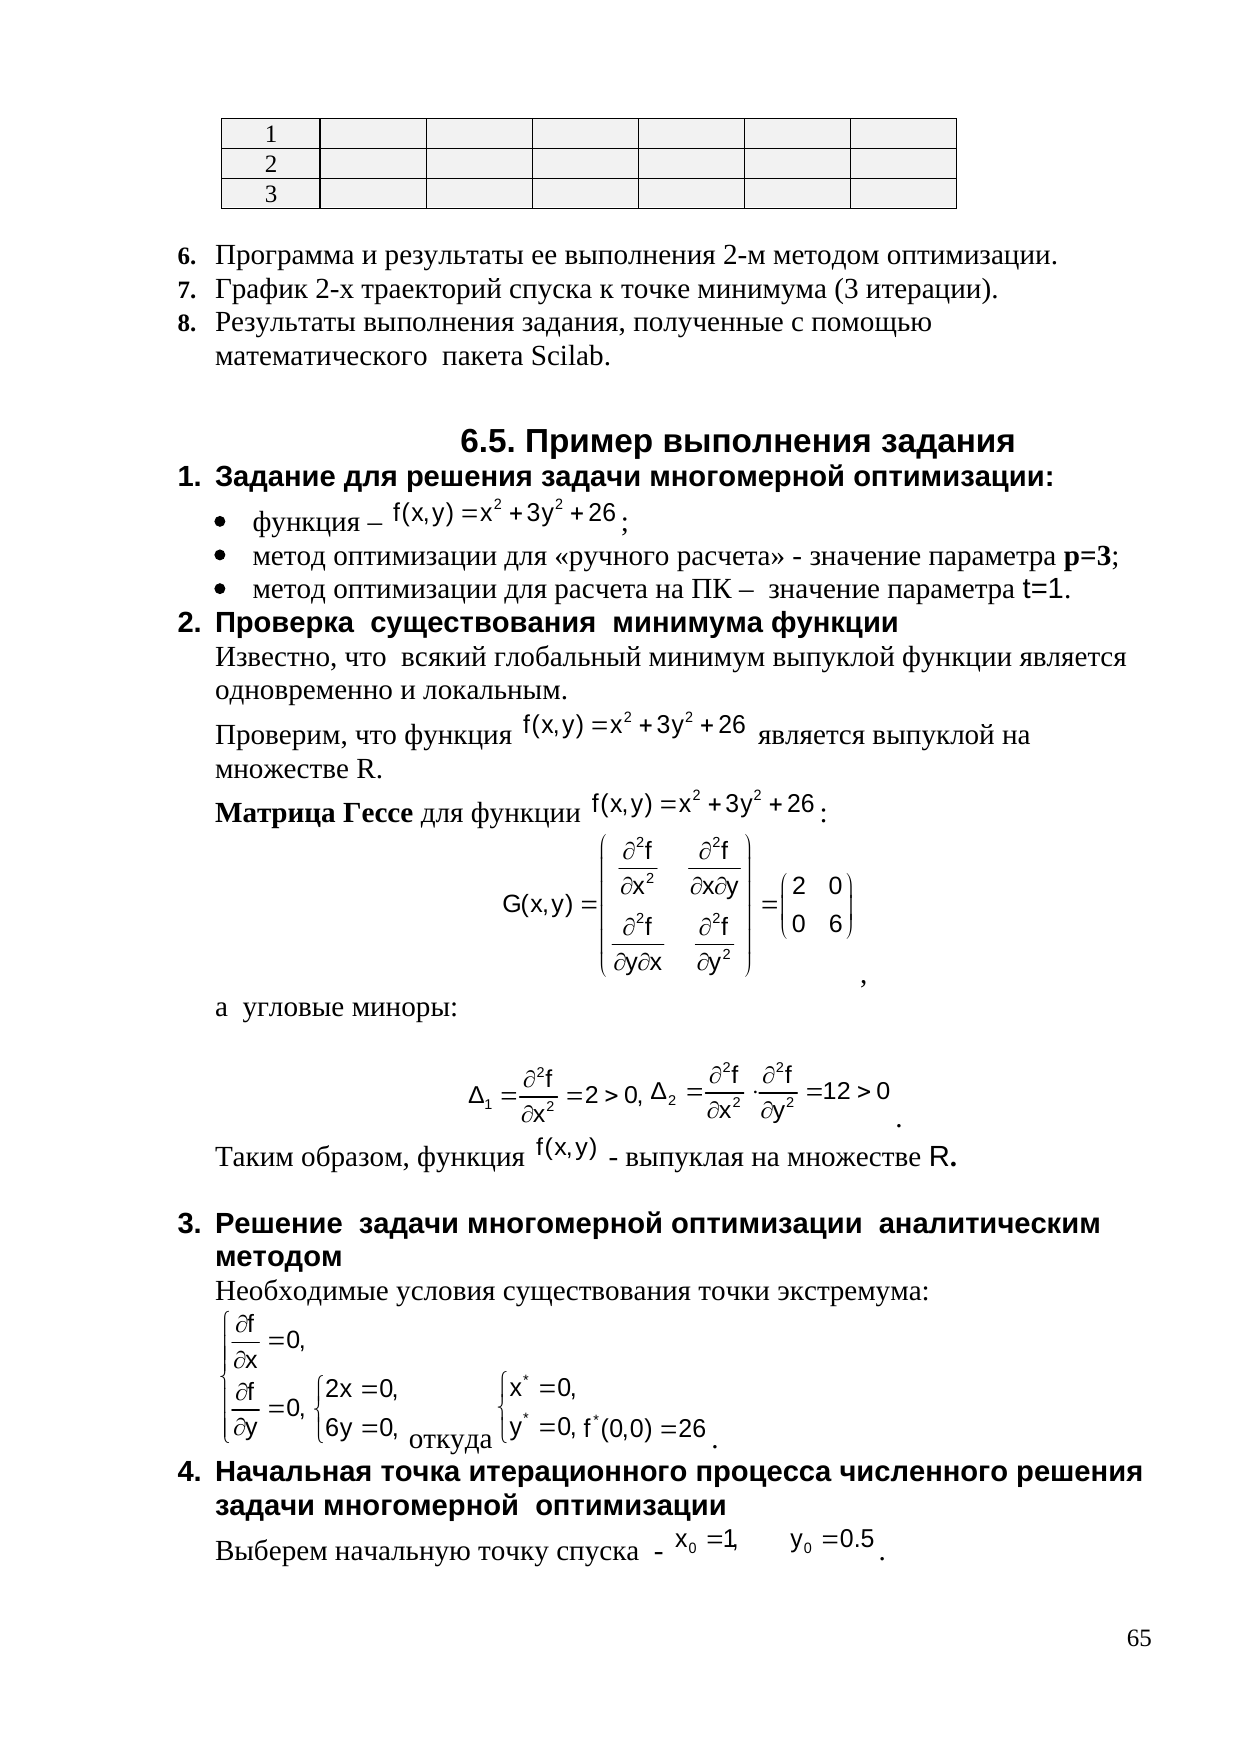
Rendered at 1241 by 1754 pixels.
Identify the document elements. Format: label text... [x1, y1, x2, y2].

list Решение задачи многомерной оптимизации аналитическим методом [177, 1206, 1152, 1273]
subtitle 6.5. Пример выполнения задания [325, 421, 1152, 459]
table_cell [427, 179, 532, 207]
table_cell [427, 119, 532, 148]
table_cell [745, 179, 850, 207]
text , [215, 829, 1152, 989]
list Результаты выполнения задания, полученные с помощью математического пакета Scilab. [177, 304, 1152, 371]
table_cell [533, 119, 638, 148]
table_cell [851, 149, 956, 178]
text Необходимые условия существования точки экстремума: [215, 1273, 1152, 1306]
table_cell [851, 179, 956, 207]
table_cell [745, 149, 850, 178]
text Проверим, что функция является выпуклой на множестве R. [215, 706, 1152, 784]
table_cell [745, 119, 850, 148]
text . [215, 1057, 1152, 1134]
list График 2-х траекторий спуска к точке минимума (3 итерации). [177, 271, 1152, 304]
text Известно, что всякий глобальный минимум выпуклой функции является одновременно и локальным. [215, 639, 1152, 706]
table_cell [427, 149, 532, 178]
list Программа и результаты ее выполнения 2-м методом оптимизации. [177, 237, 1152, 271]
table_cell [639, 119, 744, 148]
text а угловые миноры: [215, 989, 1152, 1023]
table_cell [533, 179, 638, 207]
list метод оптимизации для расчета на ПК – значение параметра t=1. [215, 572, 1152, 605]
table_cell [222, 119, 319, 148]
list метод оптимизации для «ручного расчета» - значение параметра p=3; [215, 538, 1152, 572]
text Таким образом, функция - выпуклая на множестве R. [215, 1134, 1152, 1172]
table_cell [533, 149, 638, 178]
list Задание для решения задачи многомерной оптимизации: [177, 459, 1152, 493]
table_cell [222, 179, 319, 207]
list Выберем начальную точку спуска - . [215, 1521, 1152, 1566]
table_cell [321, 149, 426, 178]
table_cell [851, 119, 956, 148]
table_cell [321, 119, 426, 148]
list функция – ; [215, 493, 1152, 538]
list Начальная точка итерационного процесса численного решения задачи многомерной оптимизации [177, 1454, 1152, 1521]
list Проверка существования минимума функции [177, 605, 1152, 639]
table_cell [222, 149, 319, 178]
text Матрица Гессе для функции : [215, 784, 1152, 829]
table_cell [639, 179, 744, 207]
text откуда. [215, 1306, 1152, 1454]
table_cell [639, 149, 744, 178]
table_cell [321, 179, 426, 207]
